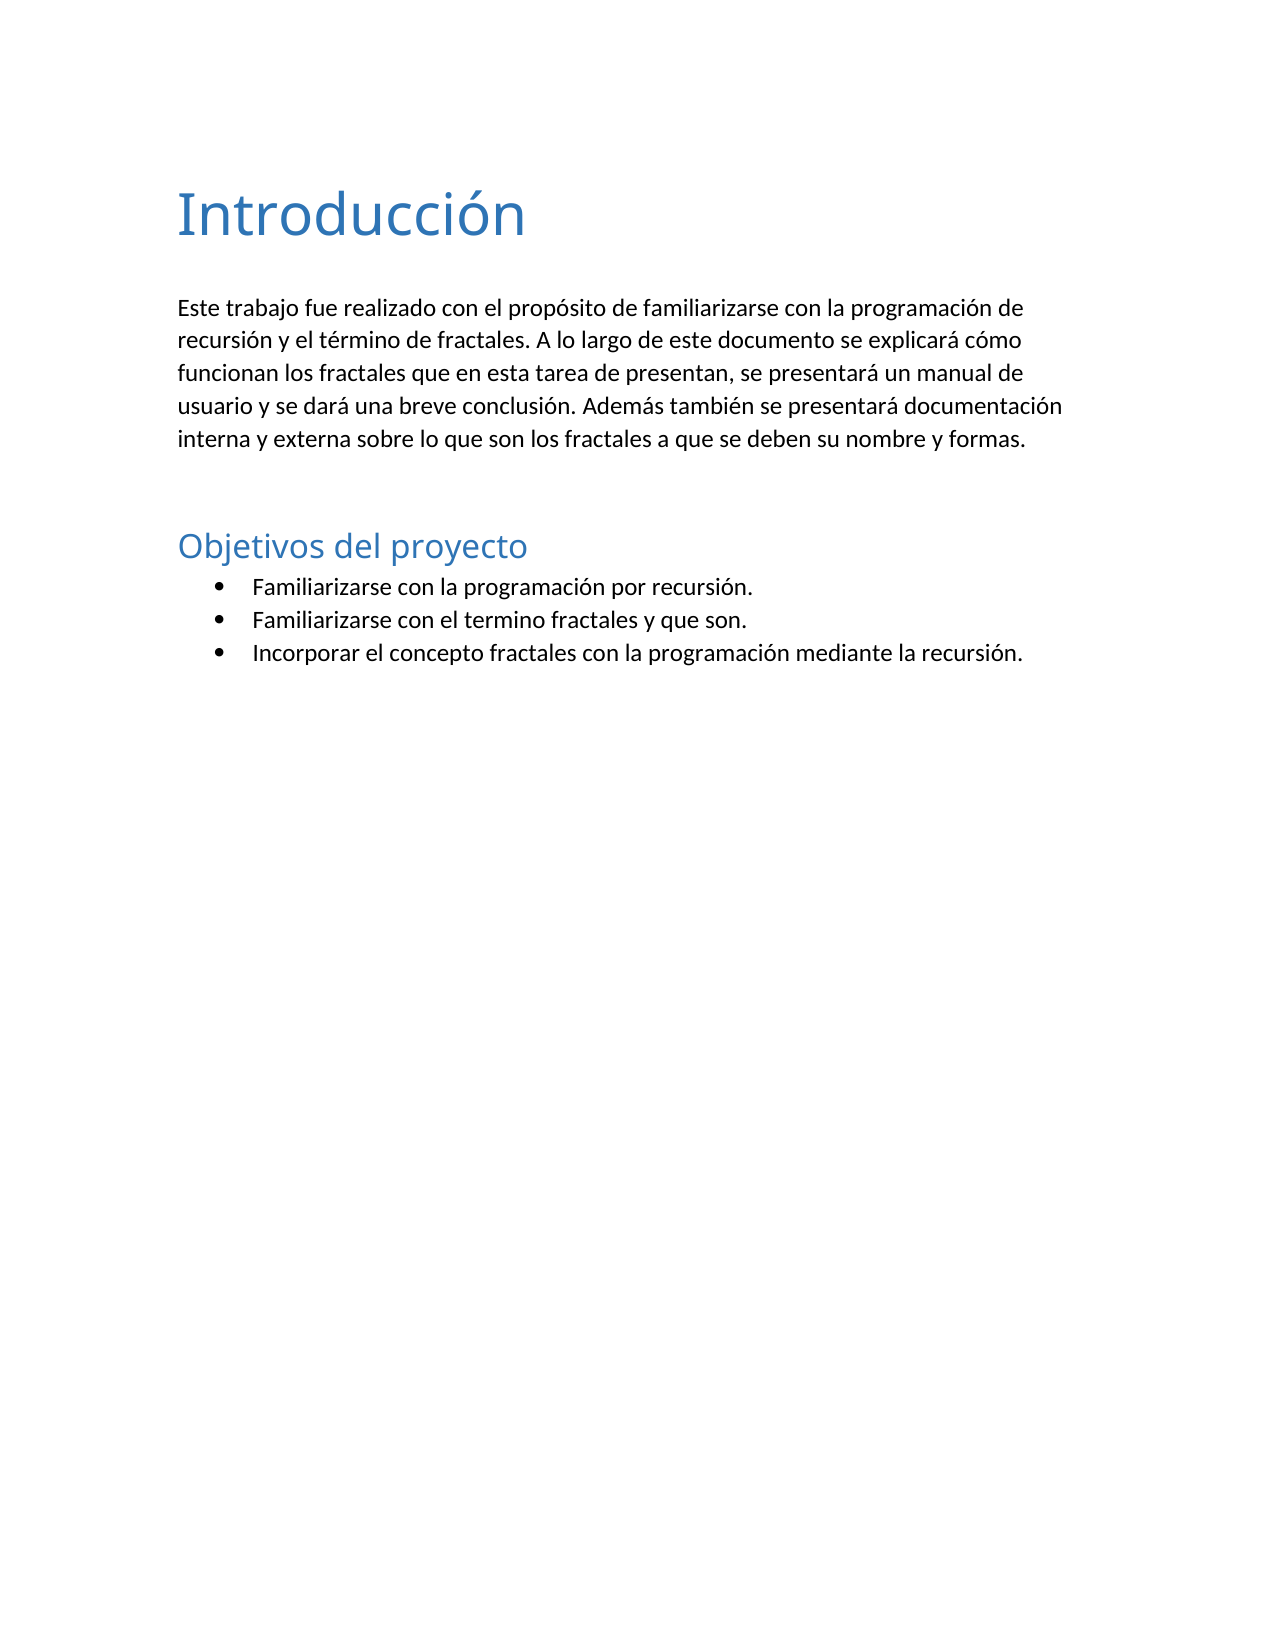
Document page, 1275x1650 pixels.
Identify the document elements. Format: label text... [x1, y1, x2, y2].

subtitle Objetivos del proyecto [177, 523, 1098, 568]
text Este trabajo fue realizado con el propósito de familiarizarse con la programación de recursión y el término de fractales. A lo largo de este documento se explicará cómo funcionan los fractales que en esta tarea de presentan, se presentará un manual de usuario y se dará una breve conclusión. Además también se presentará documentación interna y externa sobre lo que son los fractales a que se deben su nombre y formas. [177, 292, 1098, 454]
list Familiarizarse con el termino fractales y que son. [215, 604, 1098, 635]
list Incorporar el concepto fractales con la programación mediante la recursión. [215, 637, 1098, 668]
list Familiarizarse con la programación por recursión. [215, 572, 1098, 602]
subtitle Introducción [177, 173, 1098, 252]
